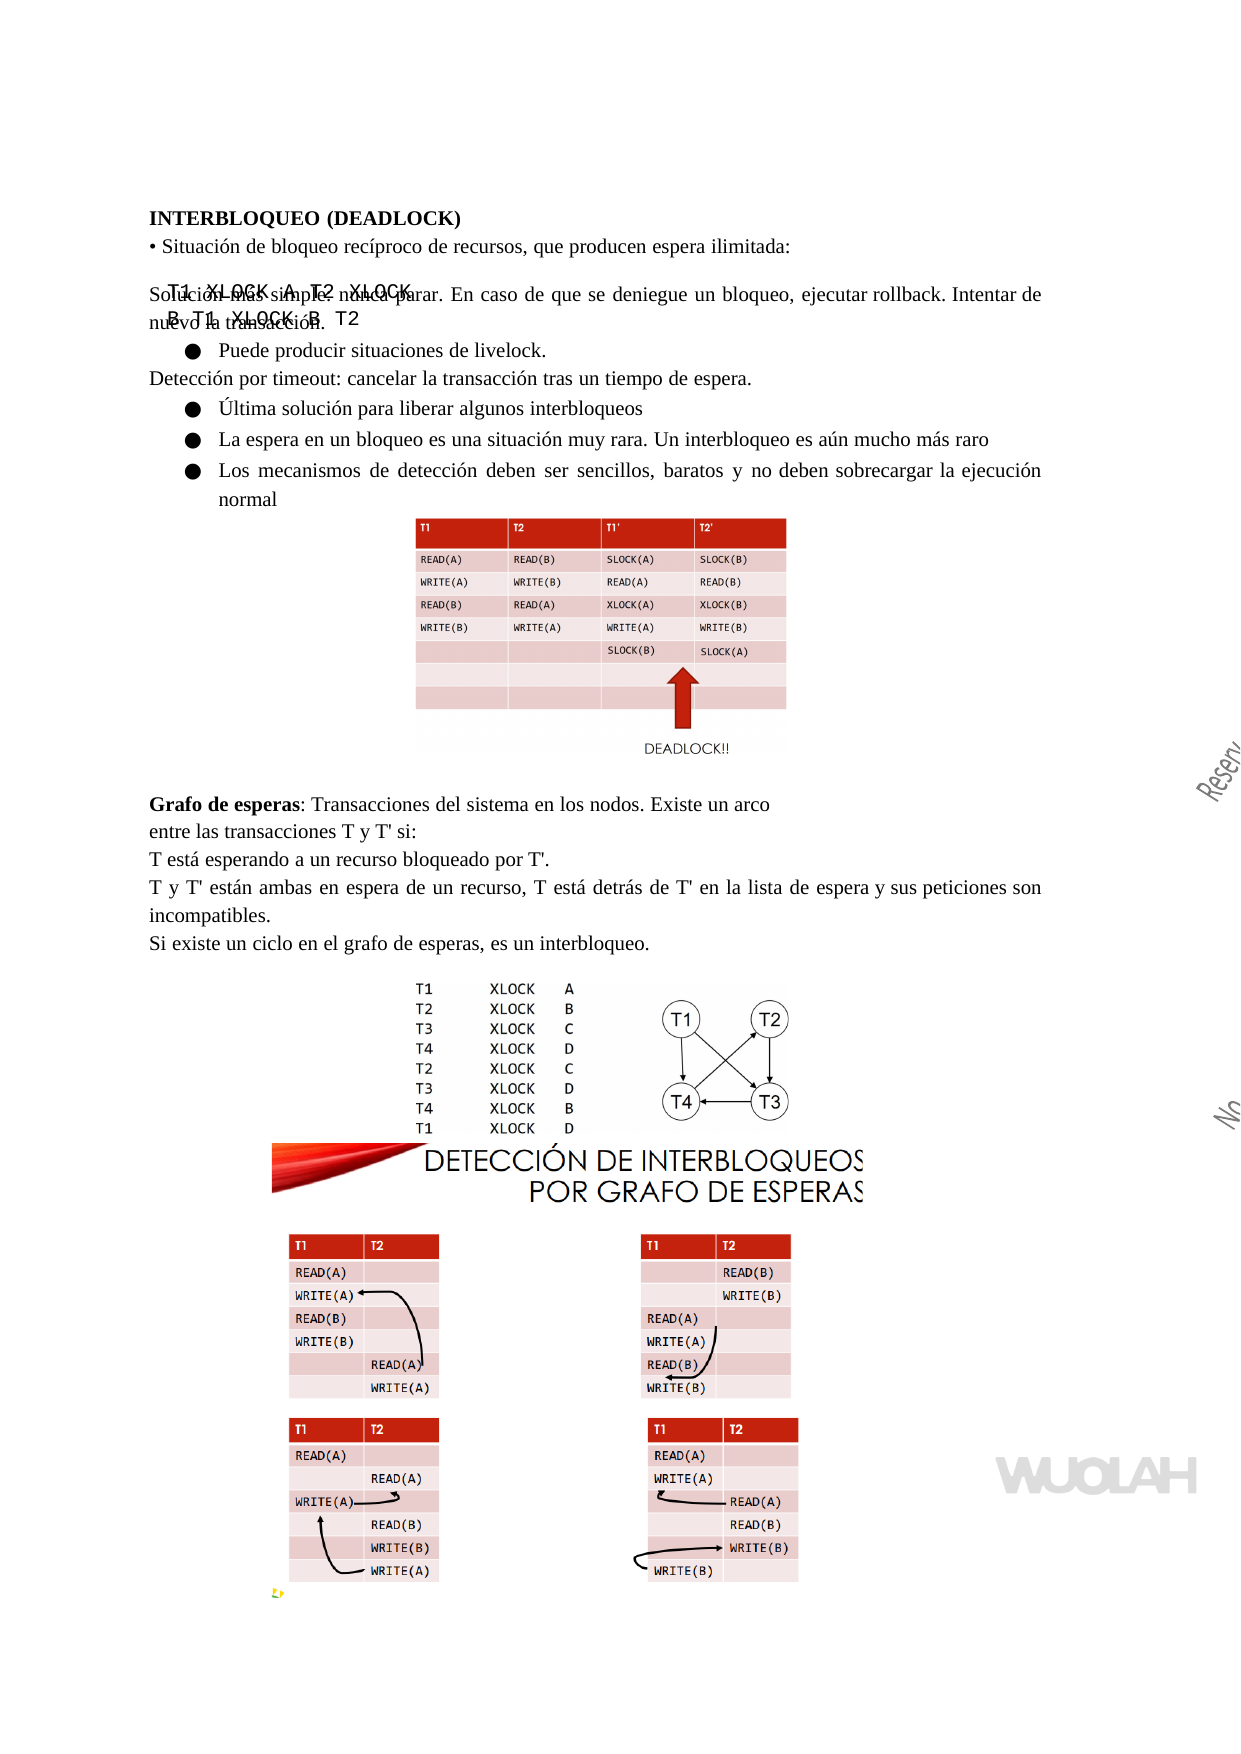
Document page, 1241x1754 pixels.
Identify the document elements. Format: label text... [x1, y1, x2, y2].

picture [271, 1143, 863, 1598]
list La espera en un bloqueo es una situación muy rara. Un interbloqueo es aún mucho más raro [183, 424, 1240, 452]
list Última solución para liberar algunos interbloqueos [183, 393, 1240, 421]
picture [415, 518, 787, 754]
list Puede producir situaciones de livelock. [183, 338, 1240, 362]
text Si existe un ciclo en el grafo de esperas, es un interbloqueo. [149, 931, 1240, 955]
text T y T' están ambas en espera de un recurso, T está detrás de T' en la lista de espera y sus peticiones son incompatibles. [149, 875, 1067, 927]
text T está esperando a un recurso bloqueado por T'. [149, 847, 1240, 871]
list Situación de bloqueo recíproco de recursos, que producen espera ilimitada: [149, 233, 1240, 258]
text Solución más simple: nunca parar. En caso de que se deniegue un bloqueo, ejecutar rollback. Intentar de nuevo la transacción. [149, 282, 1067, 334]
subtitle INTERBLOQUEO (DEADLOCK) [149, 206, 1240, 229]
picture [995, 1457, 1197, 1495]
text Detección por timeout: cancelar la transacción tras un tiempo de espera. [149, 366, 1240, 390]
list Los mecanismos de detección deben ser sencillos, baratos y no deben sobrecargar la ejecución normal [183, 455, 1049, 511]
picture [416, 983, 789, 1134]
text Grafo de esperas: Transacciones del sistema en los nodos. Existe un arco entre las transacciones T y T' si: [149, 792, 794, 843]
